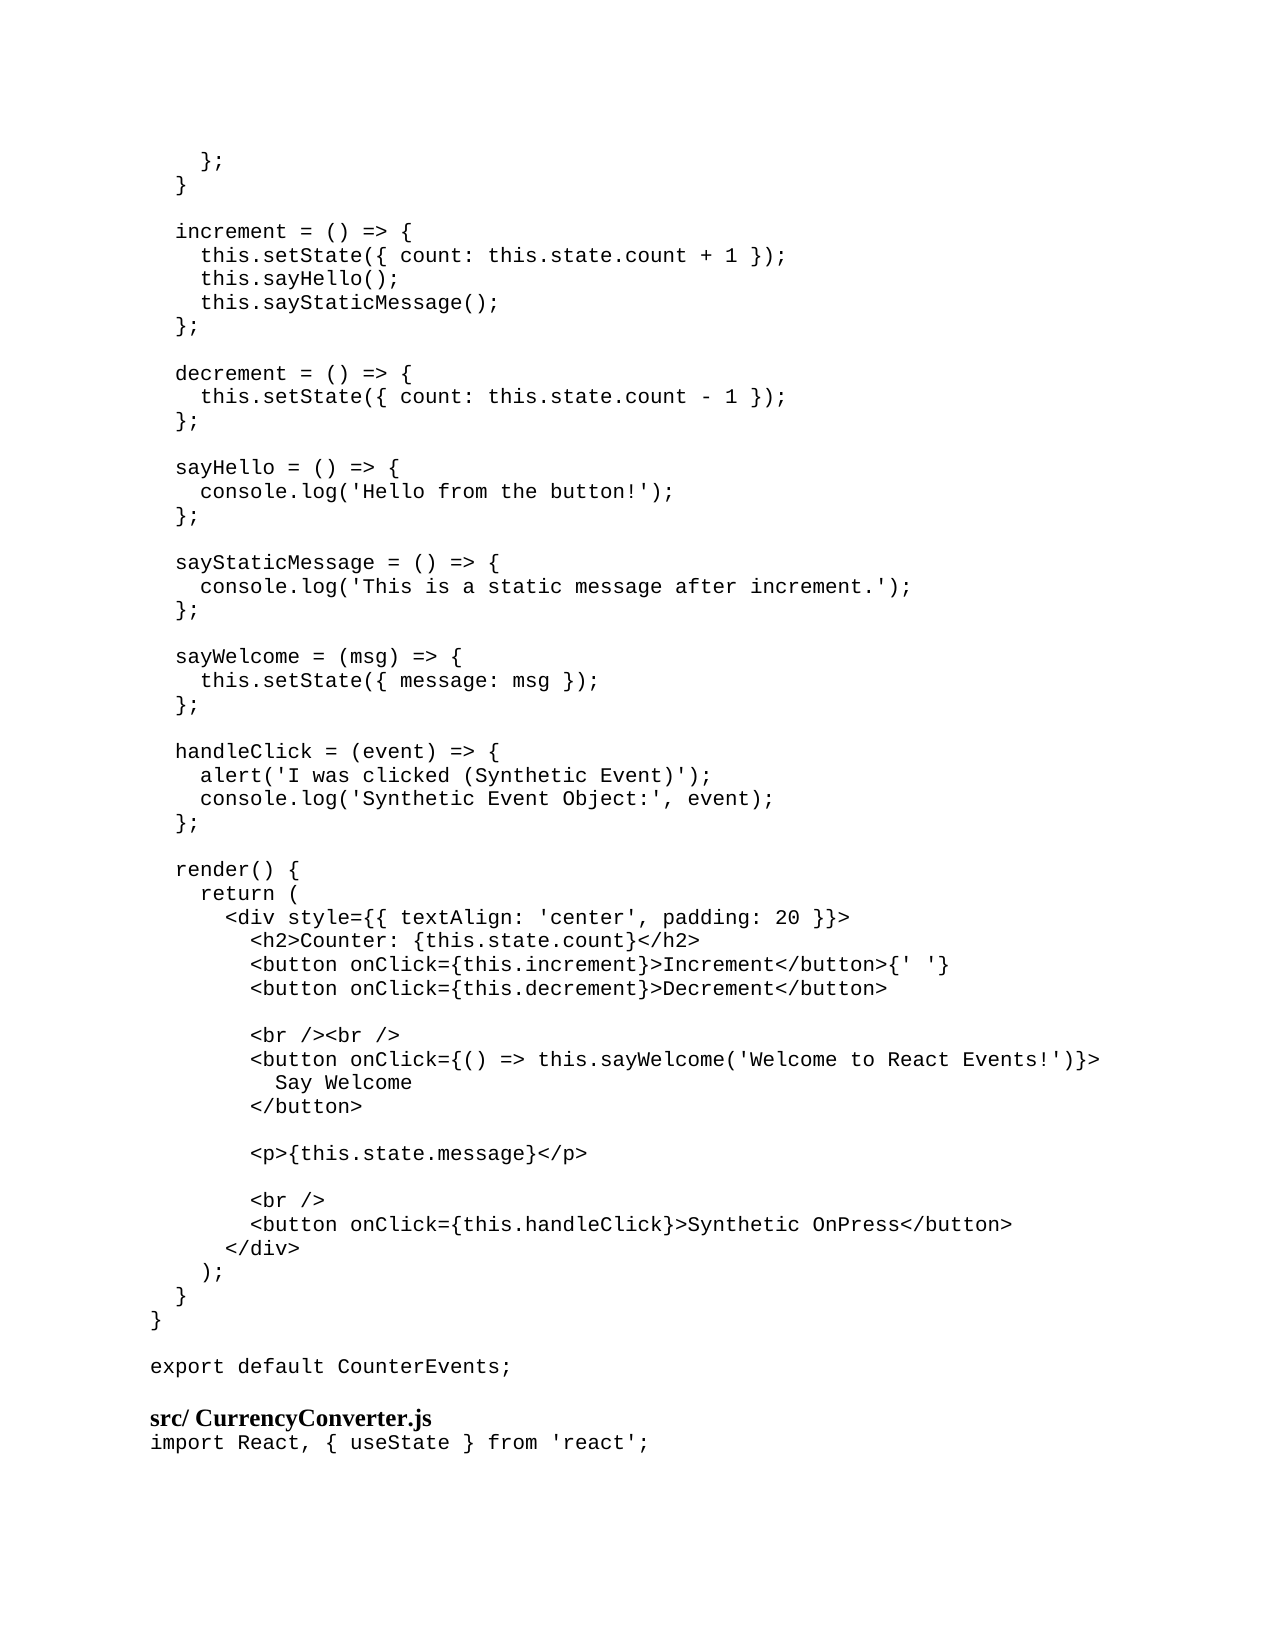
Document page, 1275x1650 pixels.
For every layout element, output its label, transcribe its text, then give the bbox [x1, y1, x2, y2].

text } [150, 1285, 1125, 1309]
text }; [150, 505, 1125, 528]
text increment = () => { [150, 221, 1125, 244]
text <button onClick={() => this.sayWelcome('Welcome to React Events!')}> [150, 1048, 1125, 1072]
text console.log('This is a static message after increment.'); [150, 576, 1125, 599]
text alert('I was clicked (Synthetic Event)'); [150, 765, 1125, 788]
text <button onClick={this.decrement}>Decrement</button> [150, 978, 1125, 1001]
text render() { [150, 859, 1125, 883]
text export default CounterEvents; [150, 1356, 1125, 1379]
text console.log('Synthetic Event Object:', event); [150, 788, 1125, 812]
text } [150, 1309, 1125, 1332]
text }; [150, 316, 1125, 339]
text }; [150, 410, 1125, 434]
text this.setState({ count: this.state.count + 1 }); [150, 244, 1125, 268]
text ); [150, 1261, 1125, 1285]
text this.sayHello(); [150, 268, 1125, 292]
text }; [150, 812, 1125, 836]
text } [150, 174, 1125, 197]
text decrement = () => { [150, 363, 1125, 386]
text }; [150, 694, 1125, 717]
text </div> [150, 1238, 1125, 1261]
text <button onClick={this.increment}>Increment</button>{' '} [150, 954, 1125, 978]
text this.sayStaticMessage(); [150, 292, 1125, 316]
text sayStaticMessage = () => { [150, 552, 1125, 576]
text this.setState({ count: this.state.count - 1 }); [150, 386, 1125, 410]
text Say Welcome [150, 1072, 1125, 1096]
text sayWelcome = (msg) => { [150, 647, 1125, 670]
text <div style={{ textAlign: 'center', padding: 20 }}> [150, 907, 1125, 930]
text }; [150, 599, 1125, 623]
text }; [150, 150, 1125, 174]
text this.setState({ message: msg }); [150, 670, 1125, 694]
text import React, { useState } from 'react'; [150, 1432, 1125, 1456]
text <button onClick={this.handleClick}>Synthetic OnPress</button> [150, 1214, 1125, 1238]
text </button> [150, 1096, 1125, 1119]
text return ( [150, 883, 1125, 907]
text <p>{this.state.message}</p> [150, 1143, 1125, 1167]
text <br /> [150, 1190, 1125, 1214]
text handleClick = (event) => { [150, 741, 1125, 765]
text <br /><br /> [150, 1025, 1125, 1048]
text src/ CurrencyConverter.js [150, 1403, 1125, 1432]
text console.log('Hello from the button!'); [150, 481, 1125, 505]
text sayHello = () => { [150, 457, 1125, 481]
text <h2>Counter: {this.state.count}</h2> [150, 930, 1125, 954]
